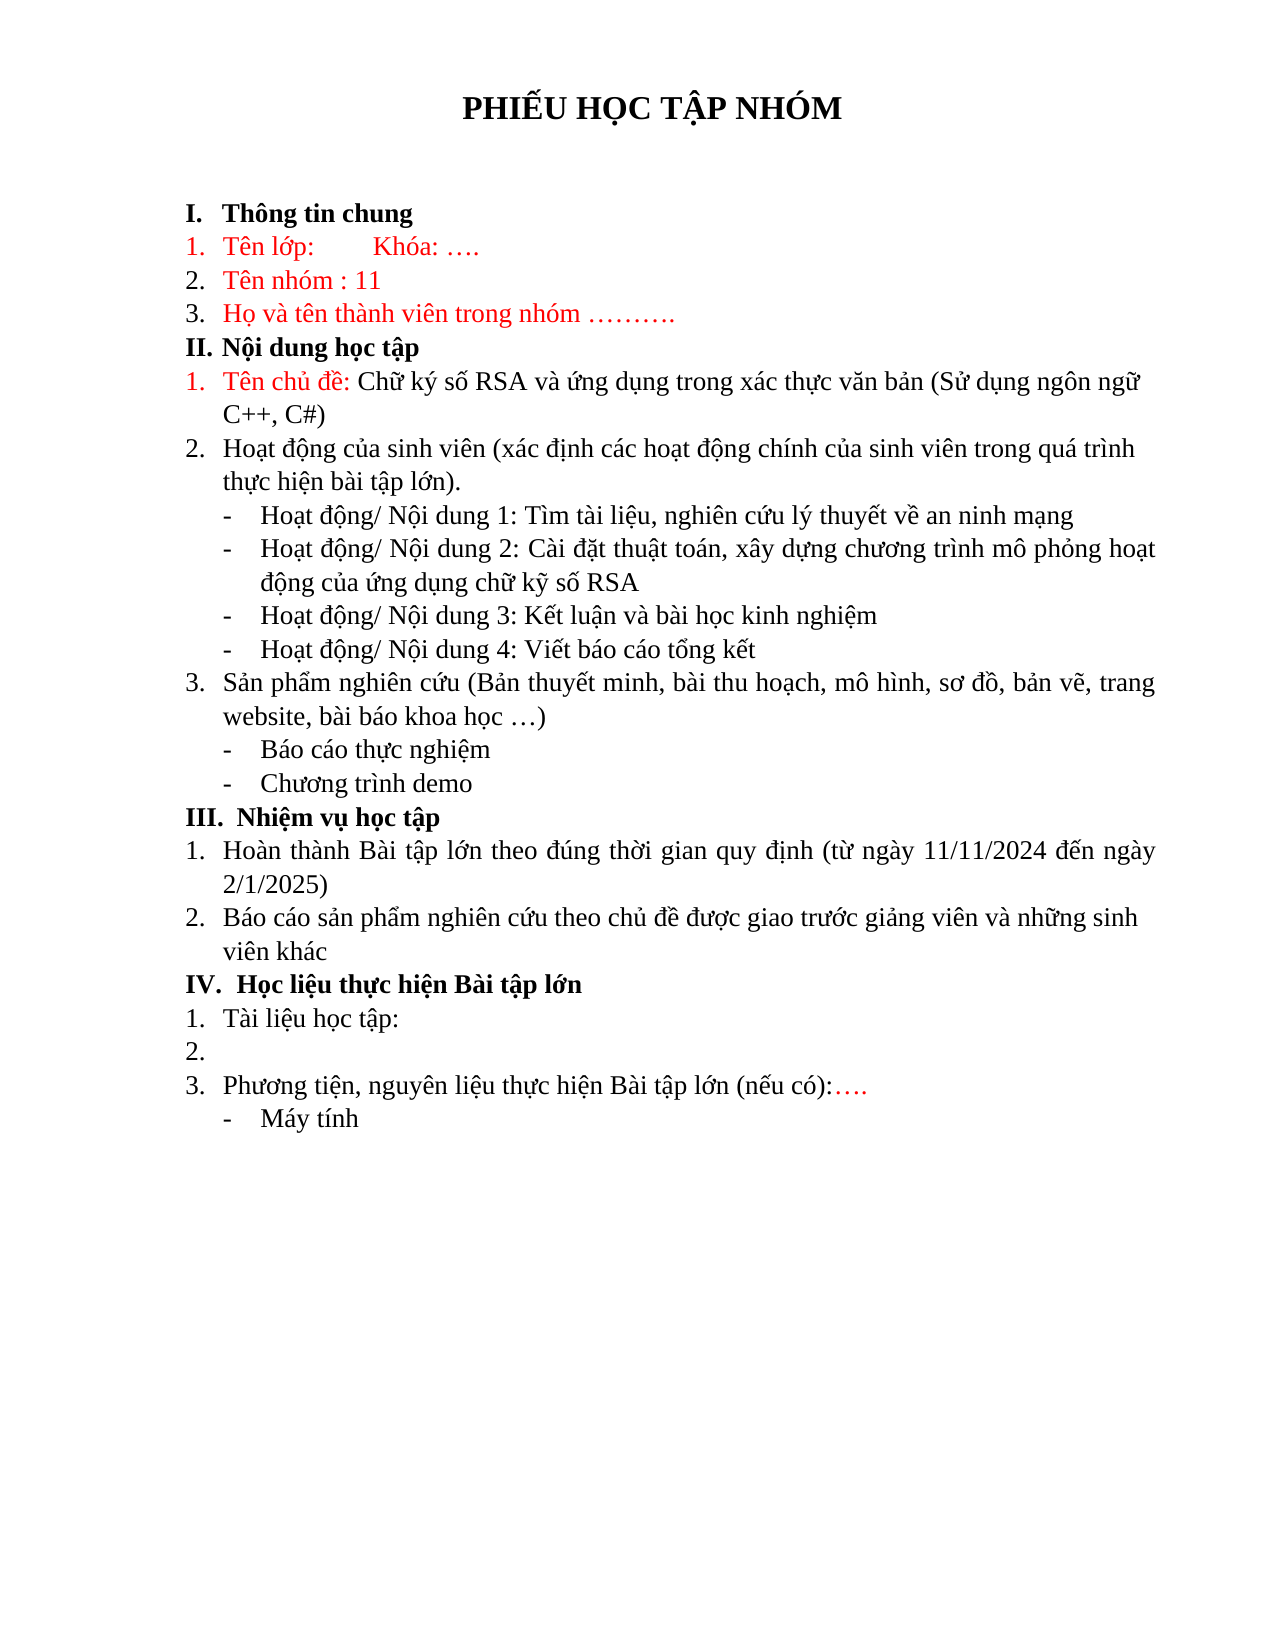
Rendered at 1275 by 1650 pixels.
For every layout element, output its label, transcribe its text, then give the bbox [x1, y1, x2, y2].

list Phương tiện, nguyên liệu thực hiện Bài tập lớn (nếu có):…. [185, 1069, 1157, 1100]
list Chương trình demo [223, 767, 1157, 798]
text PHIẾU HỌC TẬP NHÓM [148, 89, 1157, 127]
list Tài liệu học tập: [185, 1002, 1157, 1033]
list Hoạt động/ Nội dung 3: Kết luận và bài học kinh nghiệm [223, 599, 1157, 631]
list Hoạt động/ Nội dung 2: Cài đặt thuật toán, xây dựng chương trình mô phỏng hoạt động của ứng dụng chữ kỹ số RSA [223, 532, 1157, 597]
list Tên nhóm : 11 [185, 264, 1157, 295]
list Báo cáo thực nghiệm [223, 733, 1157, 765]
list Hoạt động của sinh viên (xác định các hoạt động chính của sinh viên trong quá trình thực hiện bài tập lớn). [185, 432, 1157, 496]
list Tên lớp: Khóa: …. [185, 230, 1157, 262]
list Hoạt động/ Nội dung 1: Tìm tài liệu, nghiên cứu lý thuyết về an ninh mạng [223, 499, 1157, 530]
list Máy tính [223, 1102, 1157, 1134]
list Nhiệm vụ học tập [185, 801, 1157, 832]
list Hoạt động/ Nội dung 4: Viết báo cáo tổng kết [223, 633, 1157, 664]
list Thông tin chung [185, 197, 1157, 228]
list Họ và tên thành viên trong nhóm ………. [185, 297, 1157, 329]
list Nội dung học tập [185, 331, 1157, 362]
list Báo cáo sản phẩm nghiên cứu theo chủ đề được giao trước giảng viên và những sinh viên khác [185, 901, 1157, 966]
list Hoàn thành Bài tập lớn theo đúng thời gian quy định (từ ngày 11/11/2024 đến ngày 2/1/2025) [185, 834, 1157, 899]
list Tên chủ đề: Chữ ký số RSA và ứng dụng trong xác thực văn bản (Sử dụng ngôn ngữ C++, C#) [185, 364, 1157, 429]
list Sản phẩm nghiên cứu (Bản thuyết minh, bài thu hoạch, mô hình, sơ đồ, bản vẽ, trang website, bài báo khoa học …) [185, 666, 1157, 731]
list Học liệu thực hiện Bài tập lớn [185, 968, 1157, 999]
